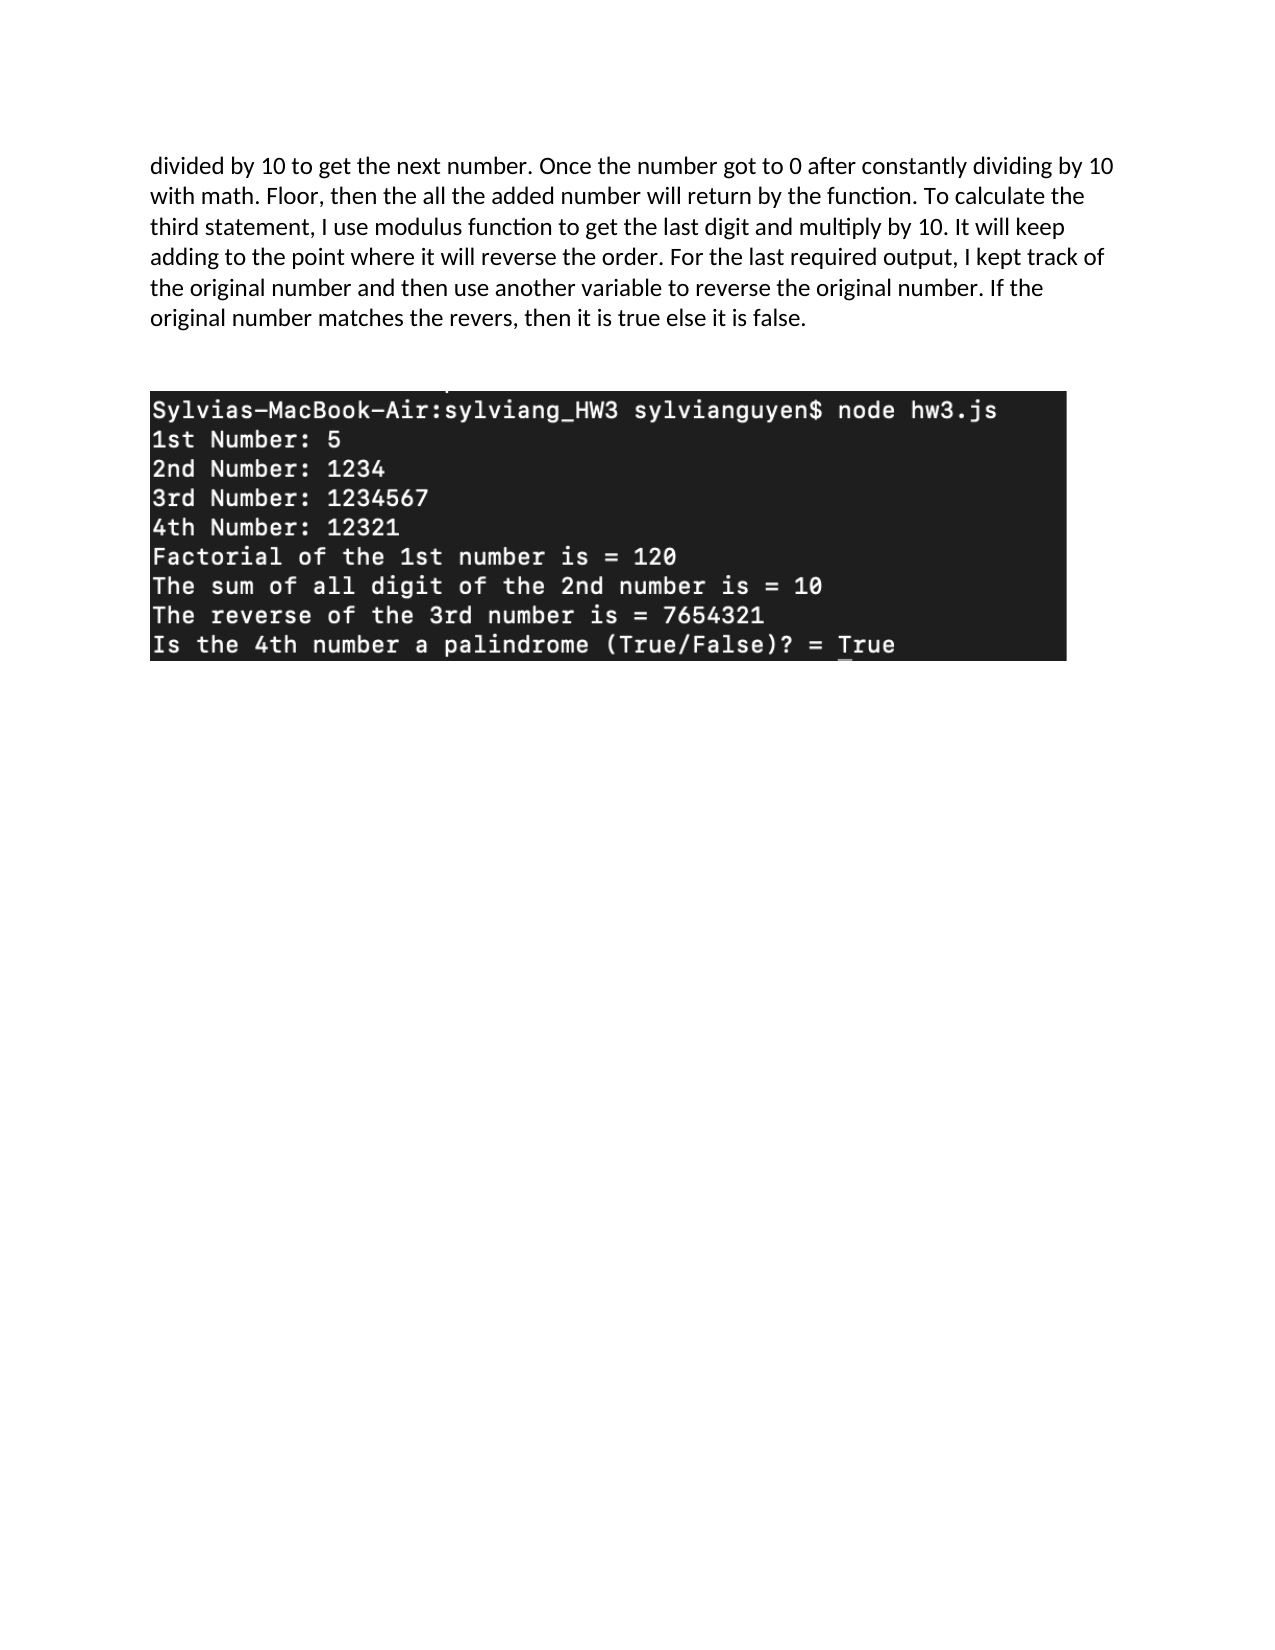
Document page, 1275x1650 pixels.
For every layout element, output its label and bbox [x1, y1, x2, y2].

picture [150, 391, 1067, 661]
text [150, 150, 1125, 333]
